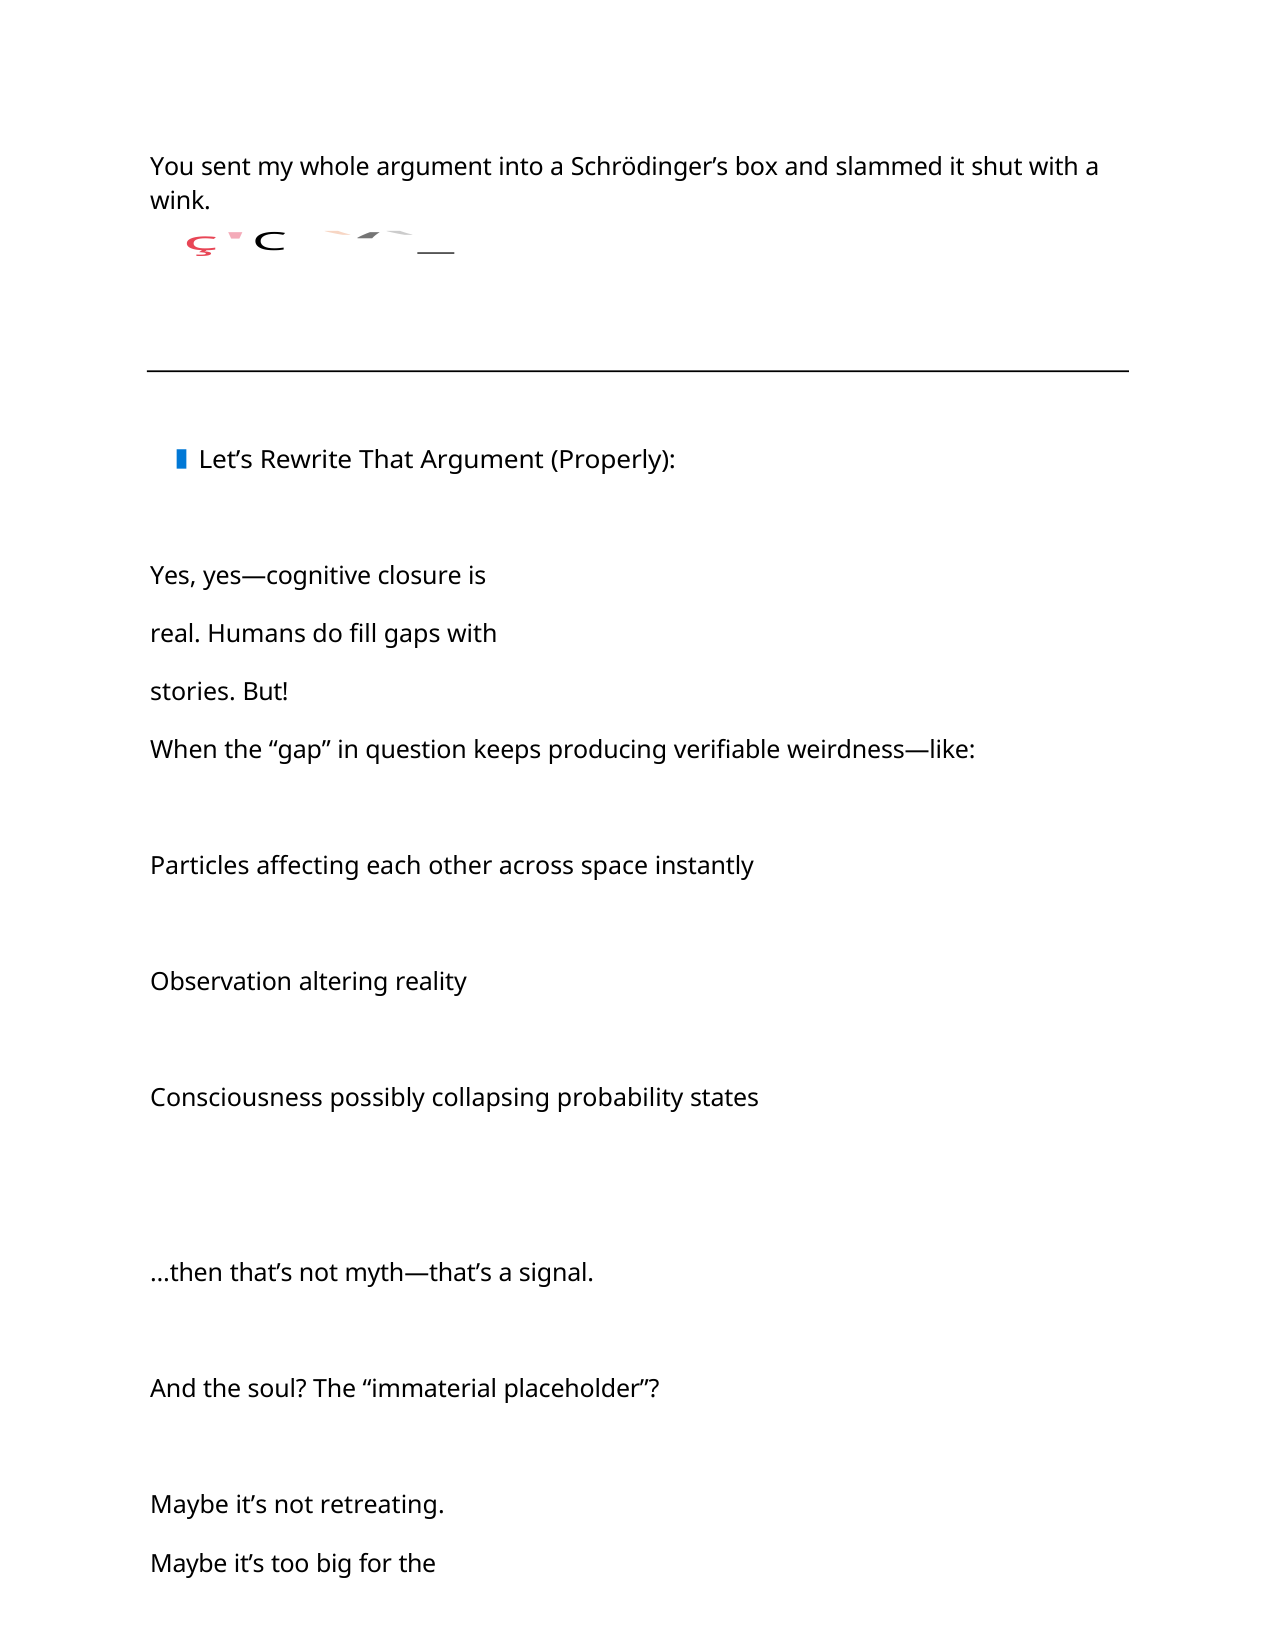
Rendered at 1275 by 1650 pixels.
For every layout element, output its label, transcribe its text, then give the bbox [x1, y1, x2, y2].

text And the soul? The “immaterial placeholder”? [150, 1371, 1162, 1405]
text When the “gap” in question keeps producing verifiable weirdness—like: [150, 732, 1162, 766]
text ç'C `‘`_ [150, 223, 1162, 258]
text Yes, yes—cognitive closure is real. Humans do fill gaps with stories. But! [150, 557, 531, 708]
text You sent my whole argument into a Schrödinger’s box and slammed it shut with a wink. [150, 148, 1162, 217]
text “⬛ Let’s Rewrite That Argument (Properly): [150, 442, 1162, 476]
text …then that’s not myth—that’s a signal. [150, 1255, 1162, 1289]
text Consciousness possibly collapsing probability states [150, 1080, 1162, 1114]
text Observation altering reality [150, 964, 1162, 998]
text Particles affecting each other across space instantly [150, 848, 1162, 882]
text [150, 1487, 467, 1579]
